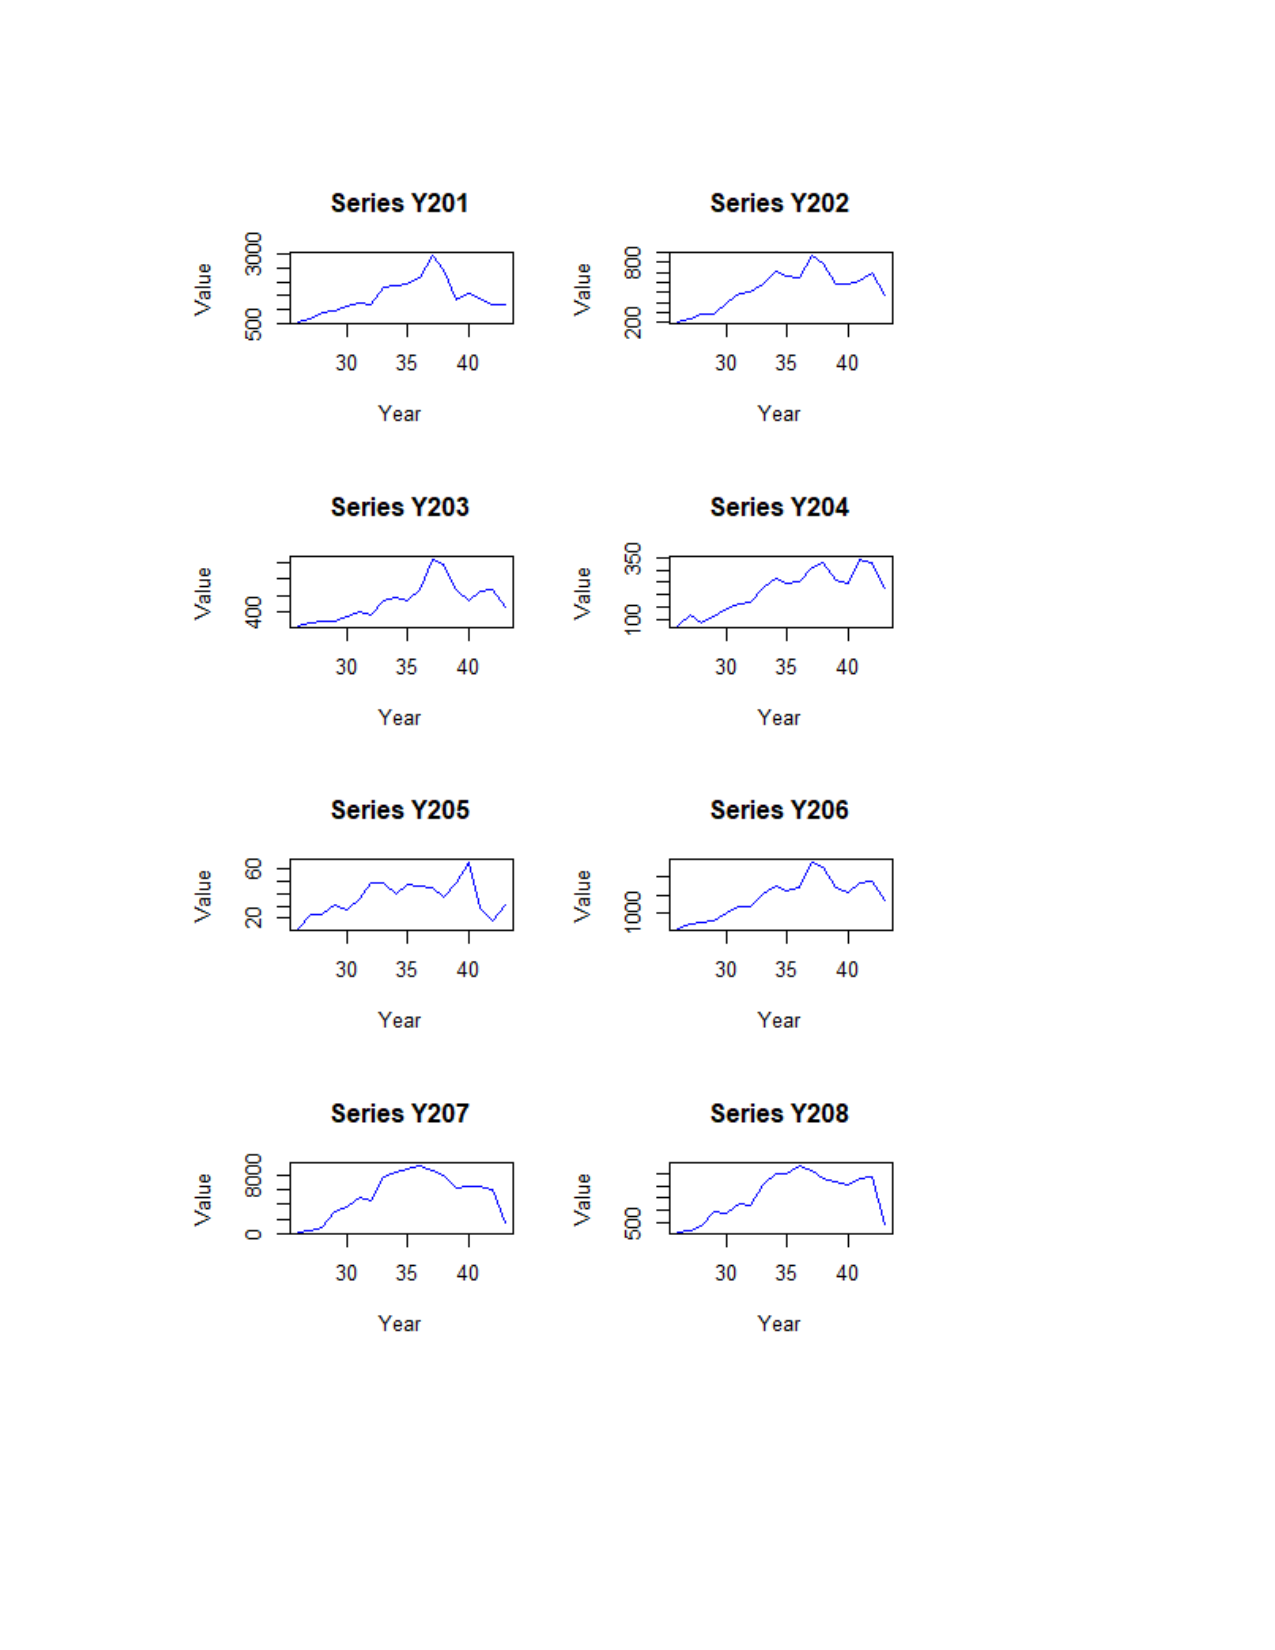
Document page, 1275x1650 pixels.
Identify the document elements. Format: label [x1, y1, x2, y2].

picture [187, 150, 946, 1363]
